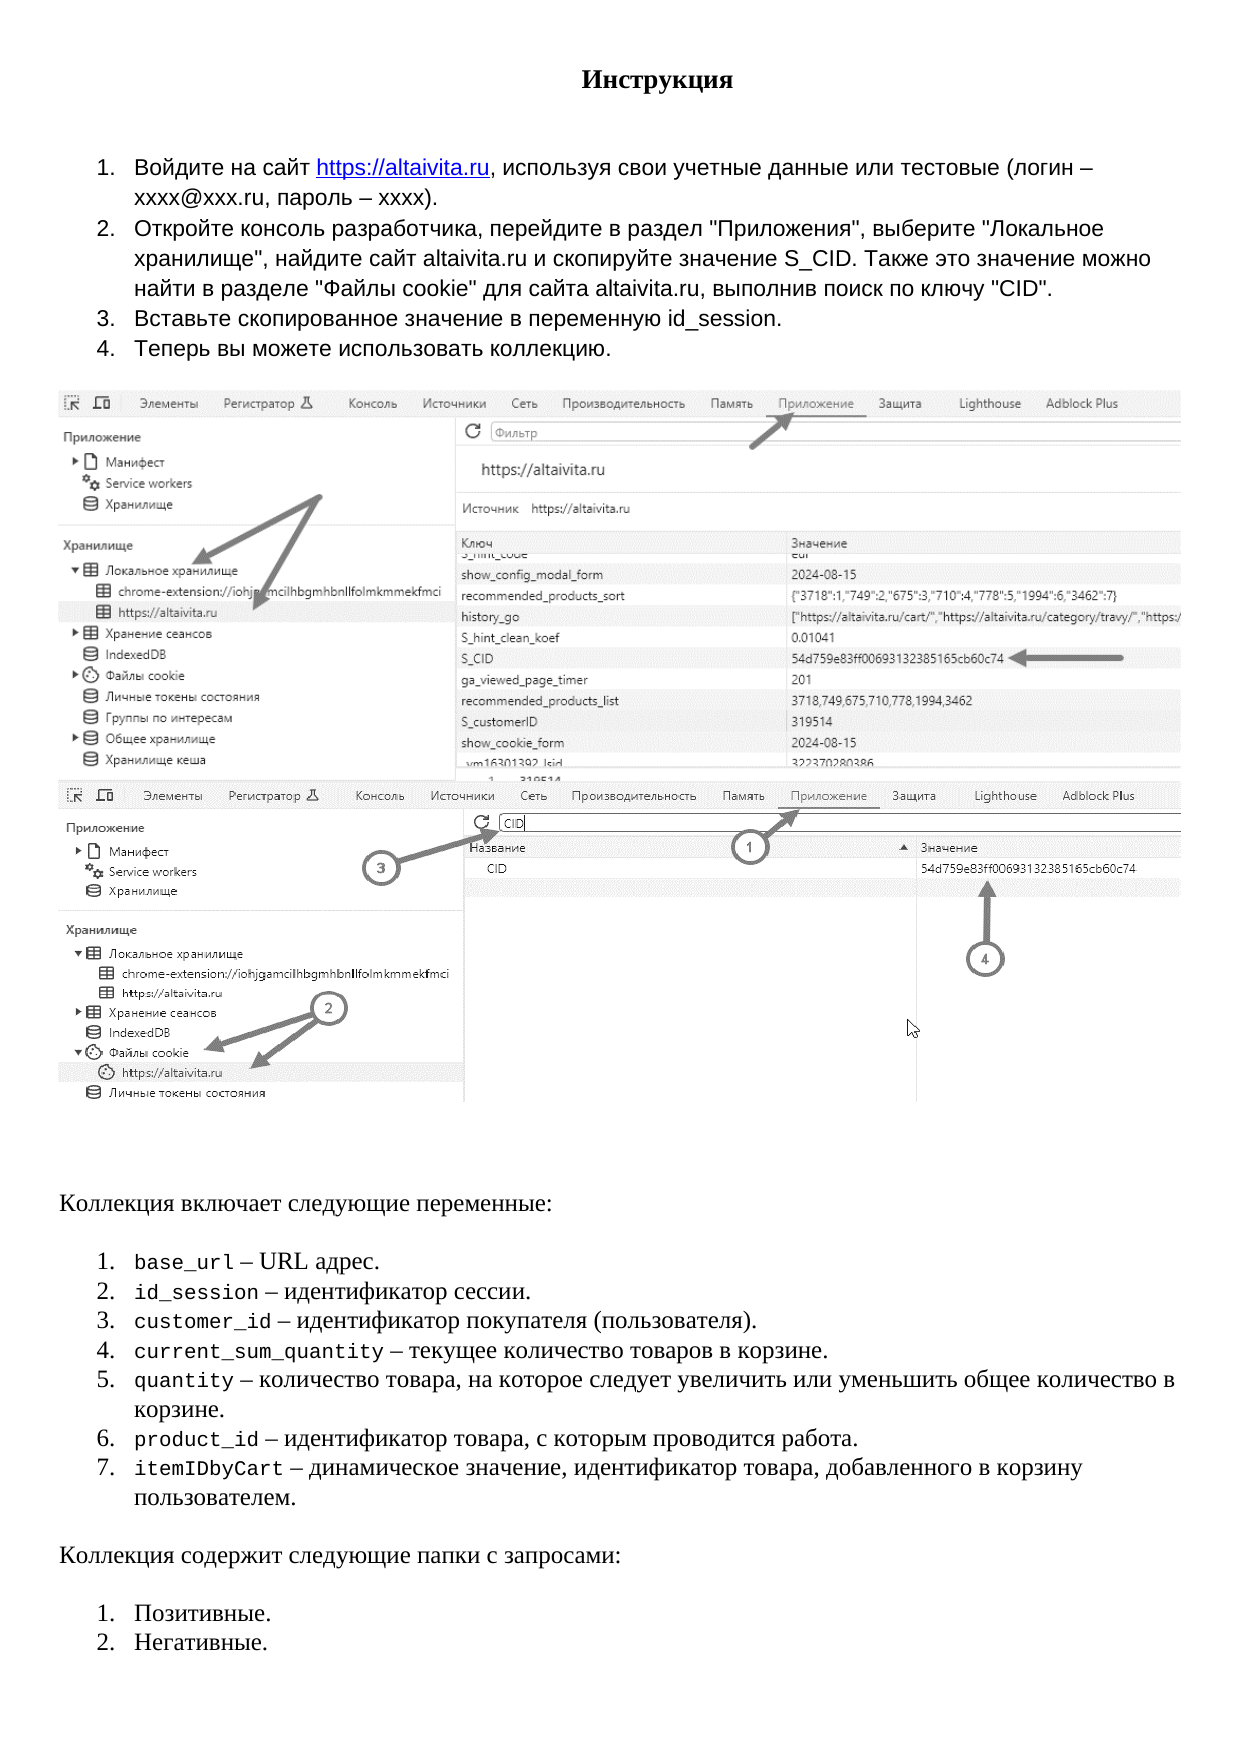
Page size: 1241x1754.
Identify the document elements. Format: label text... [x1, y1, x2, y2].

list Откройте консоль разработчика, перейдите в раздел "Приложения", выберите "Локальное хранилище", найдите сайт altaivita.ru и скопируйте значение S_CID. Также это значение можно найти в разделе "Файлы cookie" для сайта altaivita.ru, выполнив поиск по ключу "CID". [96, 214, 1181, 301]
picture [58, 390, 1181, 1102]
text Коллекция содержит следующие папки с запросами: [59, 1540, 1181, 1569]
list itemIDbyCart – динамическое значение, идентификатор товара, добавленного в корзину пользователем. [96, 1452, 1181, 1511]
list customer_id – идентификатор покупателя (пользователя). [96, 1305, 1181, 1335]
text Инструкция [59, 63, 1181, 94]
list current_sum_quantity – текущее количество товаров в корзине. [96, 1335, 1181, 1364]
list product_id – идентификатор товара, с которым проводится работа. [96, 1423, 1181, 1452]
list base_url – URL адрес. [96, 1246, 1181, 1276]
list Теперь вы можете использовать коллекцию. [96, 335, 1181, 362]
list Войдите на сайт https://altaivita.ru, используя свои учетные данные или тестовые (логин – xxxx@xxx.ru, пароль – xxxx). [96, 154, 1181, 211]
list Вставьте скопированное значение в переменную id_session. [96, 305, 1181, 331]
list quantity – количество товара, на которое следует увеличить или уменьшить общее количество в корзине. [96, 1364, 1181, 1423]
list Позитивные. [96, 1598, 1181, 1627]
list Негативные. [96, 1627, 1181, 1655]
text Коллекция включает следующие переменные: [59, 1188, 1181, 1217]
list id_session – идентификатор сессии. [96, 1276, 1181, 1305]
